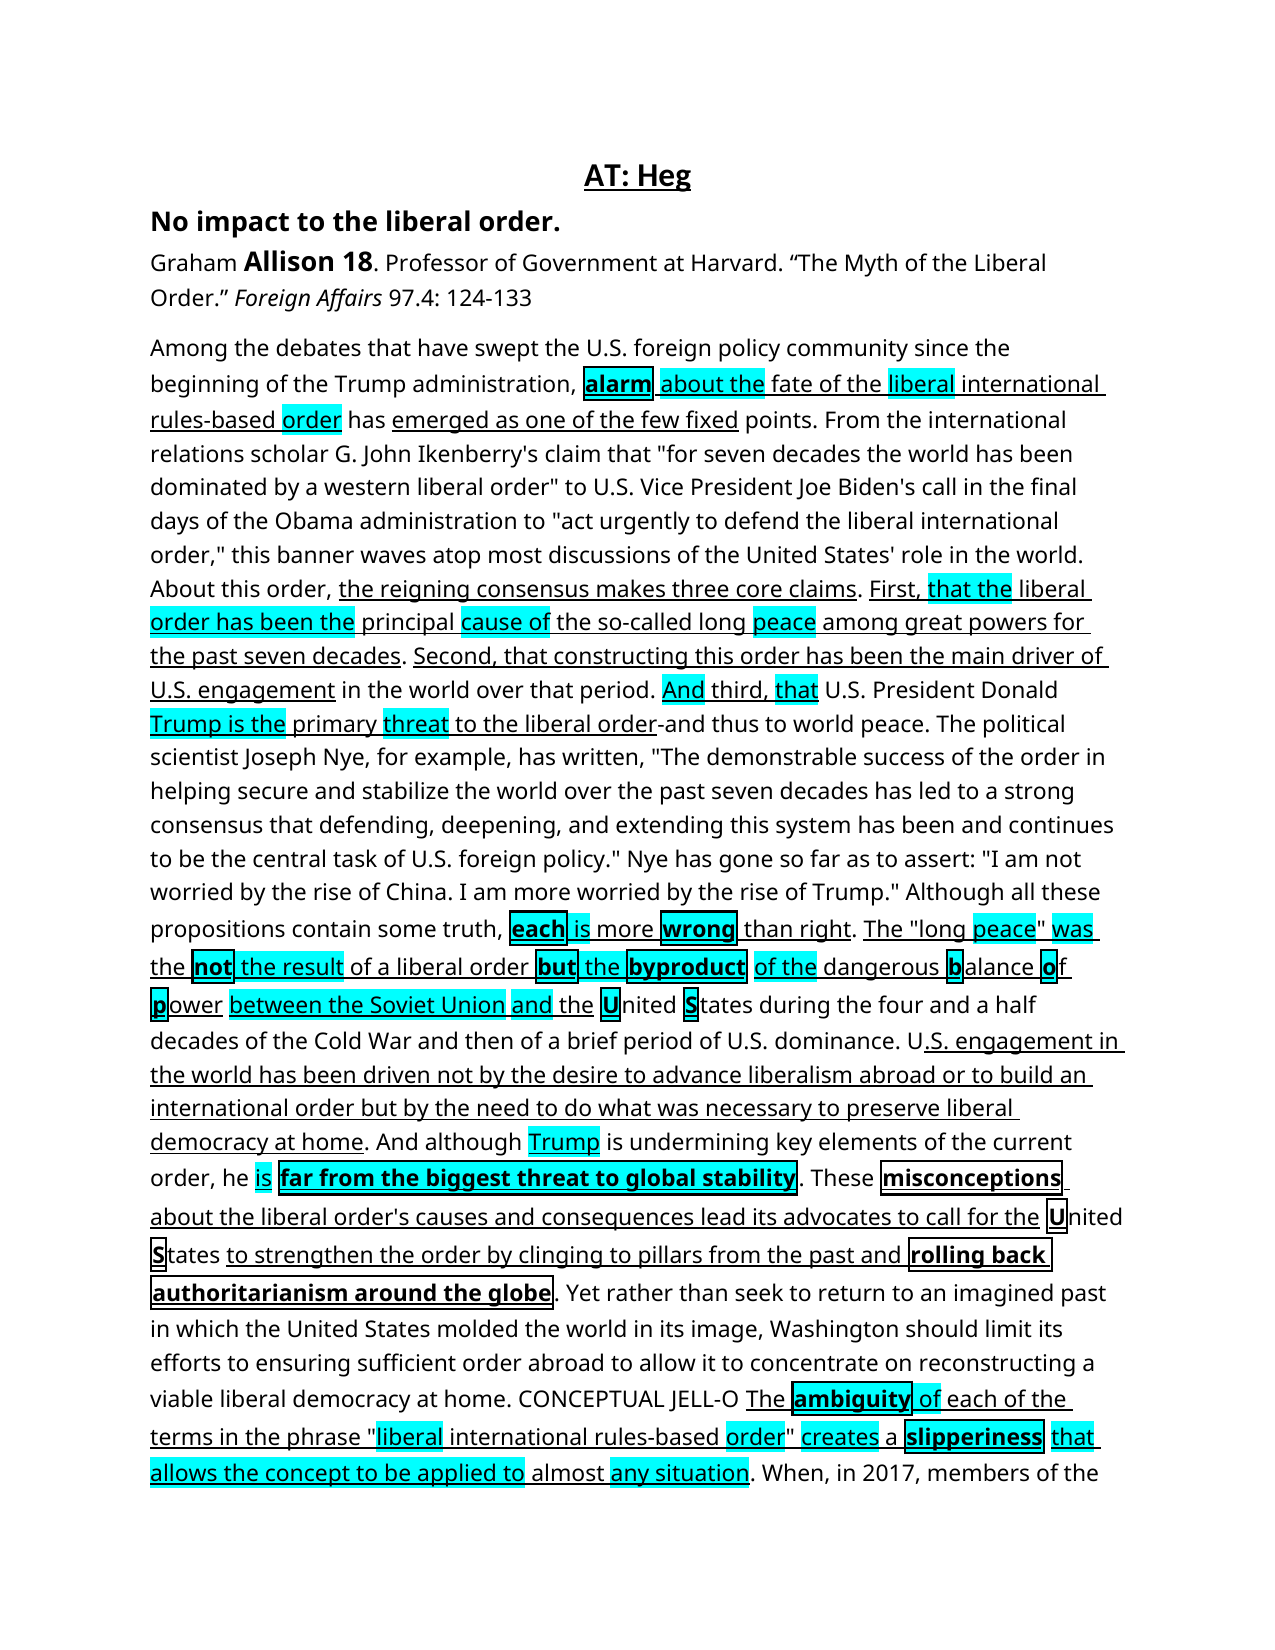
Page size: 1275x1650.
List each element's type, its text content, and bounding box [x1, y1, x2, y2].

subtitle No impact to the liberal order. [150, 202, 1125, 239]
subtitle AT: Heg [150, 154, 1125, 195]
text Graham Allison 18. Professor of Government at Harvard. “The Myth of the Liberal Order.” Foreign Affairs 97.4: 124-133 [150, 242, 1125, 313]
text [150, 332, 1125, 1488]
